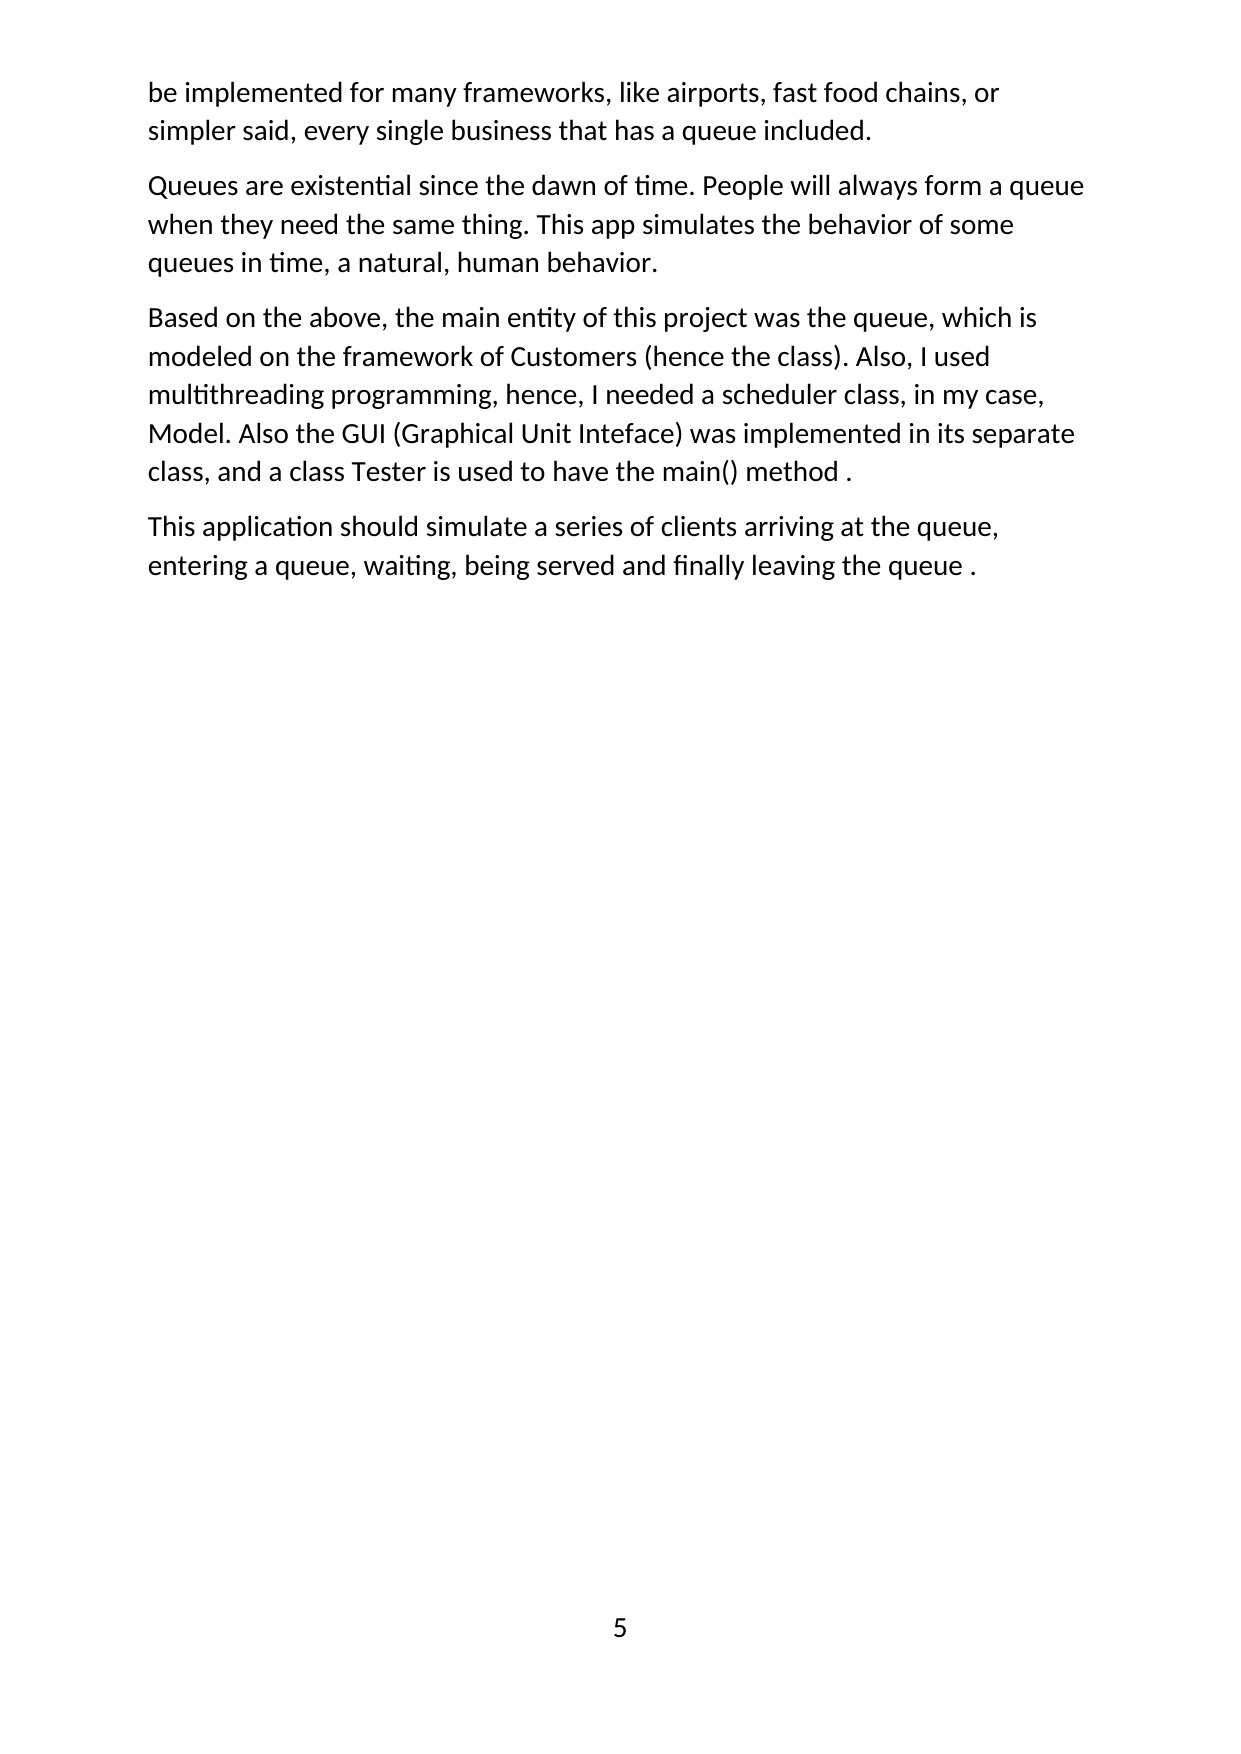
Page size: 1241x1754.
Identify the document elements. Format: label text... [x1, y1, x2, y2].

text Queues are existential since the dawn of time. People will always form a queue when they need the same thing. This app simulates the behavior of some queues in time, a natural, human behavior. [148, 167, 1093, 280]
text Based on the above, the main entity of this project was the queue, which is modeled on the framework of Customers (hence the class). Also, I used multithreading programming, hence, I needed a scheduler class, in my case, Model. Also the GUI (Graphical Unit Inteface) was implemented in its separate class, and a class Tester is used to have the main() method . [148, 299, 1093, 489]
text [148, 74, 1093, 148]
text This application should simulate a series of clients arriving at the queue, entering a queue, waiting, being served and finally leaving the queue . [148, 508, 1093, 582]
